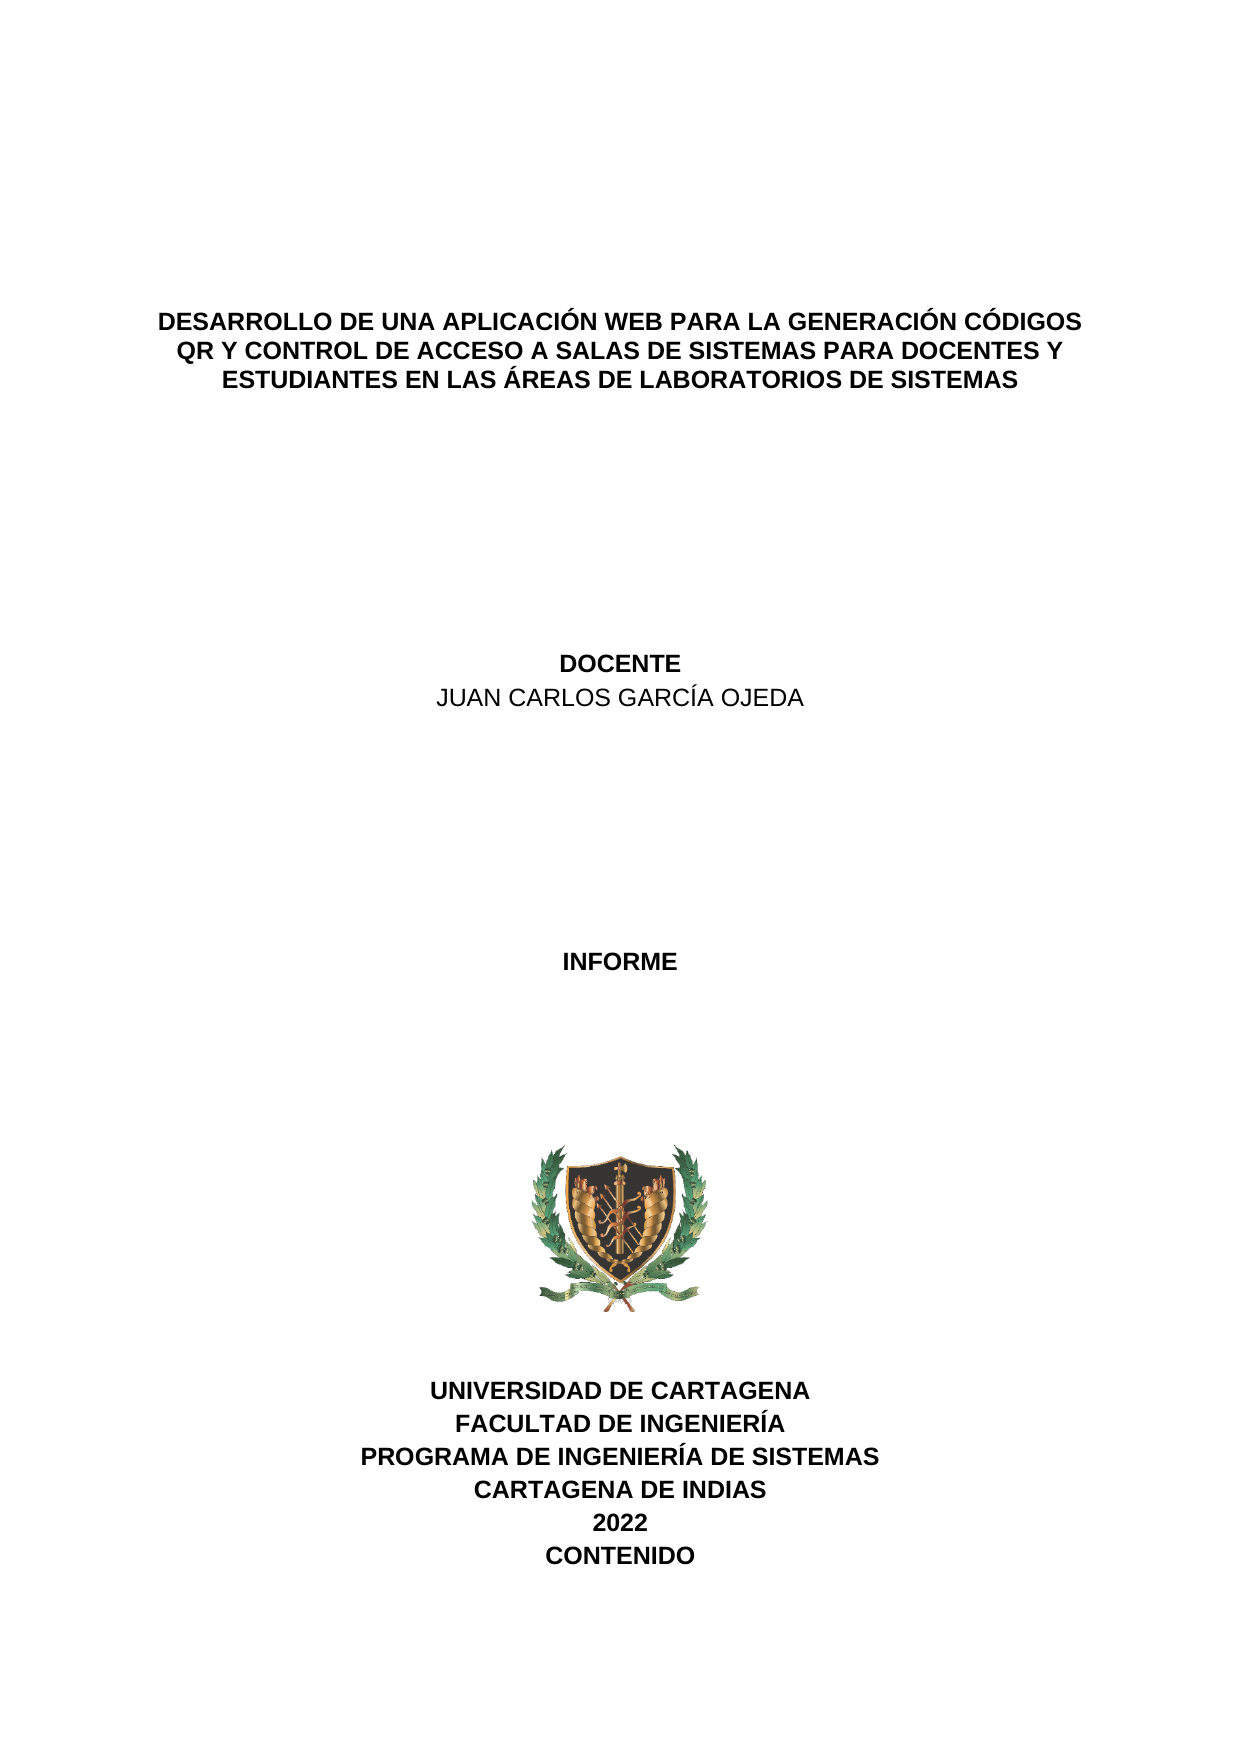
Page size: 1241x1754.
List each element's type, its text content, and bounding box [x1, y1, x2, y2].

text FACULTAD DE INGENIERÍA [150, 1409, 1090, 1438]
text CONTENIDO [150, 1541, 1090, 1570]
text UNIVERSIDAD DE CARTAGENA [150, 1376, 1090, 1405]
text JUAN CARLOS GARCÍA OJEDA [150, 682, 1090, 711]
picture [531, 1144, 710, 1312]
text DESARROLLO DE UNA APLICACIÓN WEB PARA LA GENERACIÓN CÓDIGOS QR Y CONTROL DE ACCESO A SALAS DE SISTEMAS PARA DOCENTES Y ESTUDIANTES EN LAS ÁREAS DE LABORATORIOS DE SISTEMAS [150, 307, 1090, 393]
text CARTAGENA DE INDIAS [150, 1475, 1090, 1504]
text 2022 [150, 1508, 1090, 1537]
text INFORME [150, 947, 1090, 975]
text PROGRAMA DE INGENIERÍA DE SISTEMAS [150, 1442, 1090, 1471]
text DOCENTE [150, 649, 1090, 678]
